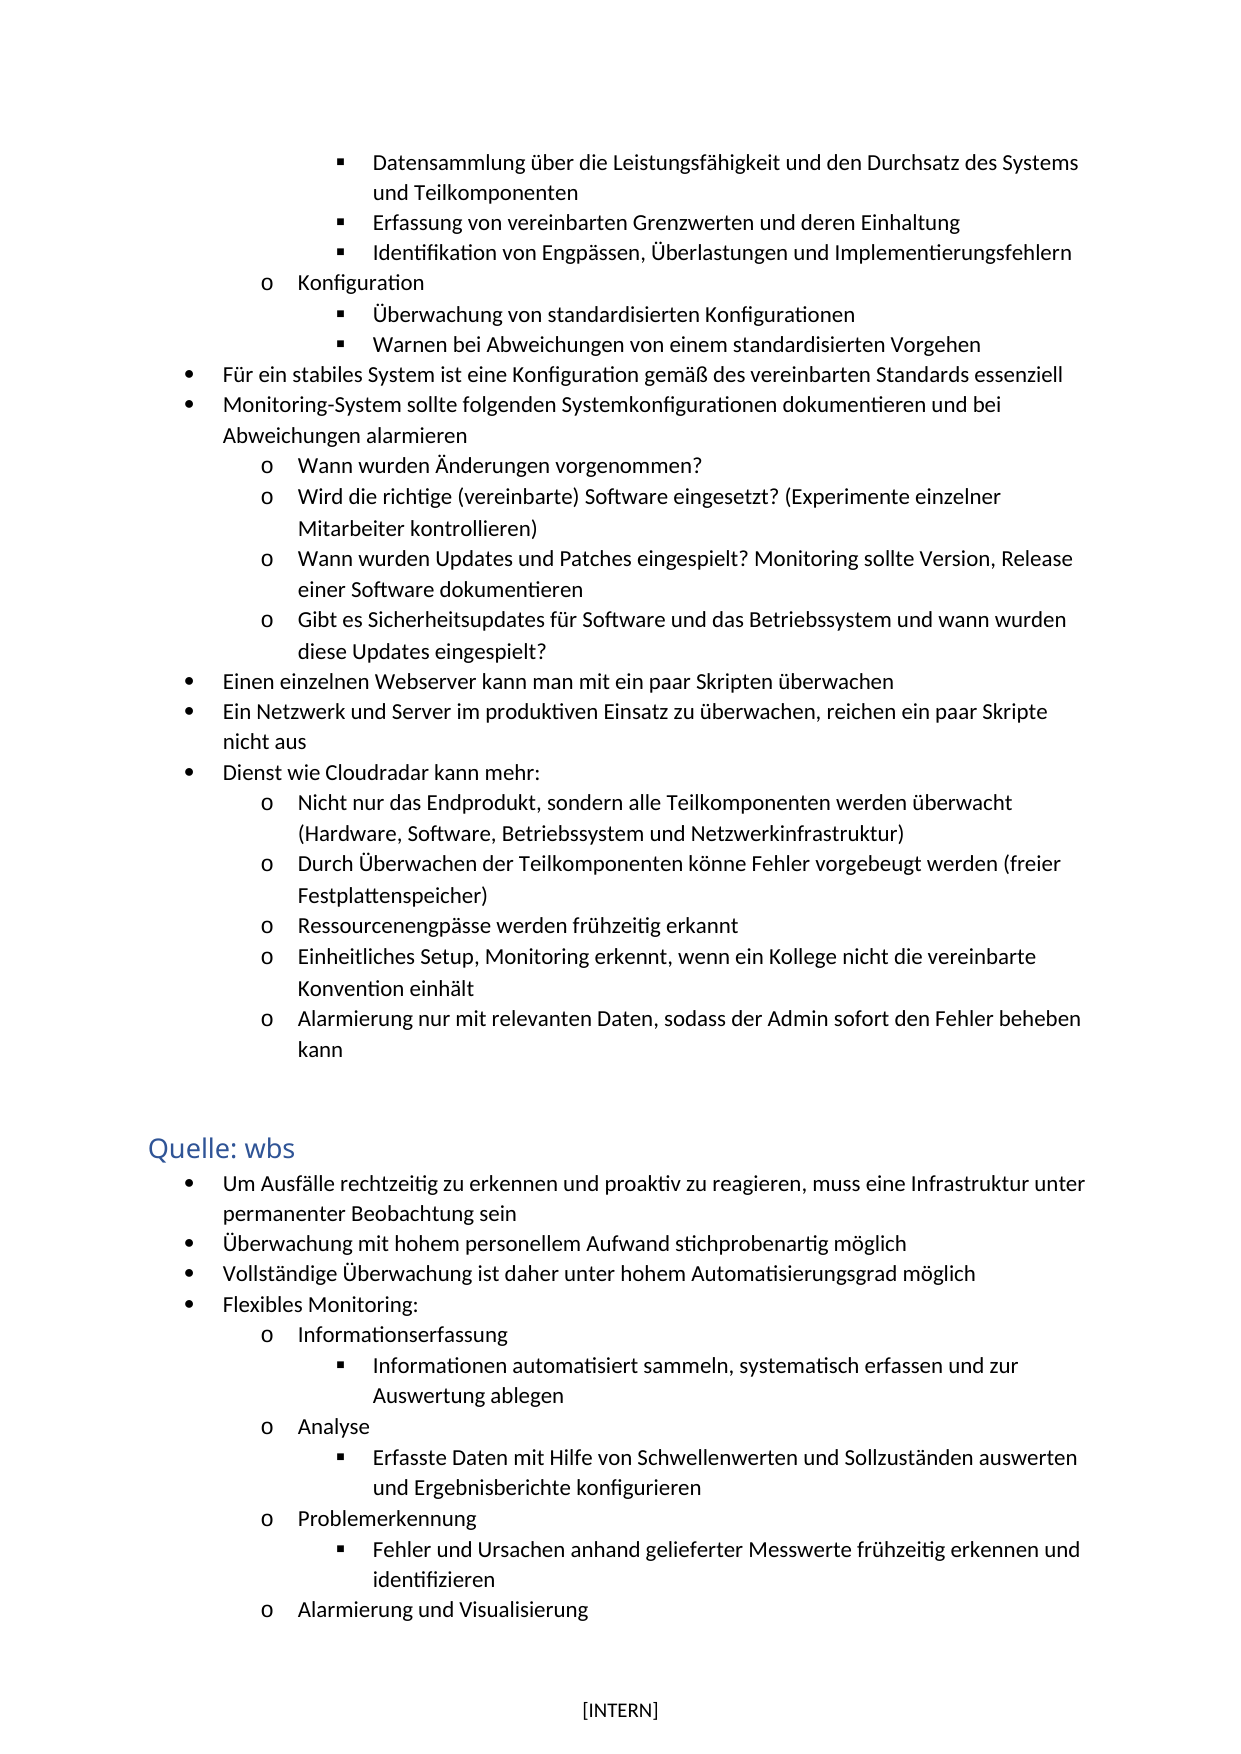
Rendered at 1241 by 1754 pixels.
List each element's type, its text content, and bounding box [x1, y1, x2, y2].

list Einen einzelnen Webserver kann man mit ein paar Skripten überwachen [185, 667, 1093, 695]
list Einheitliches Setup, Monitoring erkennt, wenn ein Kollege nicht die vereinbarte Konvention einhält [260, 942, 1093, 1002]
list Wird die richtige (vereinbarte) Software eingesetzt? (Experimente einzelner Mitarbeiter kontrollieren) [260, 482, 1093, 542]
list Überwachung von standardisierten Konfigurationen [335, 300, 1093, 328]
list Dienst wie Cloudradar kann mehr: [185, 758, 1093, 786]
list Flexibles Monitoring: [185, 1290, 1093, 1318]
list Vollständige Überwachung ist daher unter hohem Automatisierungsgrad möglich [185, 1259, 1093, 1288]
list Konfiguration [260, 268, 1093, 298]
subtitle Quelle: wbs [148, 1129, 1093, 1166]
list Gibt es Sicherheitsupdates für Software und das Betriebssystem und wann wurden diese Updates eingespielt? [260, 606, 1093, 665]
list Alarmierung nur mit relevanten Daten, sodass der Admin sofort den Fehler beheben kann [260, 1004, 1093, 1063]
list Problemerkennung [260, 1504, 1093, 1533]
list Informationserfassung [260, 1320, 1093, 1349]
list Monitoring-System sollte folgenden Systemkonfigurationen dokumentieren und bei Abweichungen alarmieren [185, 391, 1093, 449]
list Wann wurden Änderungen vorgenommen? [260, 451, 1093, 480]
list Datensammlung über die Leistungsfähigkeit und den Durchsatz des Systems und Teilkomponenten [335, 148, 1093, 206]
list Fehler und Ursachen anhand gelieferter Messwerte frühzeitig erkennen und identifizieren [335, 1535, 1093, 1593]
list Nicht nur das Endprodukt, sondern alle Teilkomponenten werden überwacht (Hardware, Software, Betriebssystem und Netzwerkinfrastruktur) [260, 788, 1093, 847]
list Um Ausfälle rechtzeitig zu erkennen und proaktiv zu reagieren, muss eine Infrastruktur unter permanenter Beobachtung sein [185, 1169, 1093, 1227]
list Warnen bei Abweichungen von einem standardisierten Vorgehen [335, 330, 1093, 358]
list Für ein stabiles System ist eine Konfiguration gemäß des vereinbarten Standards essenziell [185, 360, 1093, 388]
list Überwachung mit hohem personellem Aufwand stichprobenartig möglich [185, 1229, 1093, 1257]
list Wann wurden Updates und Patches eingespielt? Monitoring sollte Version, Release einer Software dokumentieren [260, 544, 1093, 603]
list Ein Netzwerk und Server im produktiven Einsatz zu überwachen, reichen ein paar Skripte nicht aus [185, 697, 1093, 756]
list Informationen automatisiert sammeln, systematisch erfassen und zur Auswertung ablegen [335, 1351, 1093, 1410]
list Ressourcenengpässe werden frühzeitig erkannt [260, 911, 1093, 940]
list Alarmierung und Visualisierung [260, 1596, 1093, 1625]
list Erfassung von vereinbarten Grenzwerten und deren Einhaltung [335, 208, 1093, 236]
list Erfasste Daten mit Hilfe von Schwellenwerten und Sollzuständen auswerten und Ergebnisberichte konfigurieren [335, 1443, 1093, 1502]
list Durch Überwachen der Teilkomponenten könne Fehler vorgebeugt werden (freier Festplattenspeicher) [260, 849, 1093, 909]
list Identifikation von Engpässen, Überlastungen und Implementierungsfehlern [335, 238, 1093, 266]
list Analyse [260, 1412, 1093, 1441]
